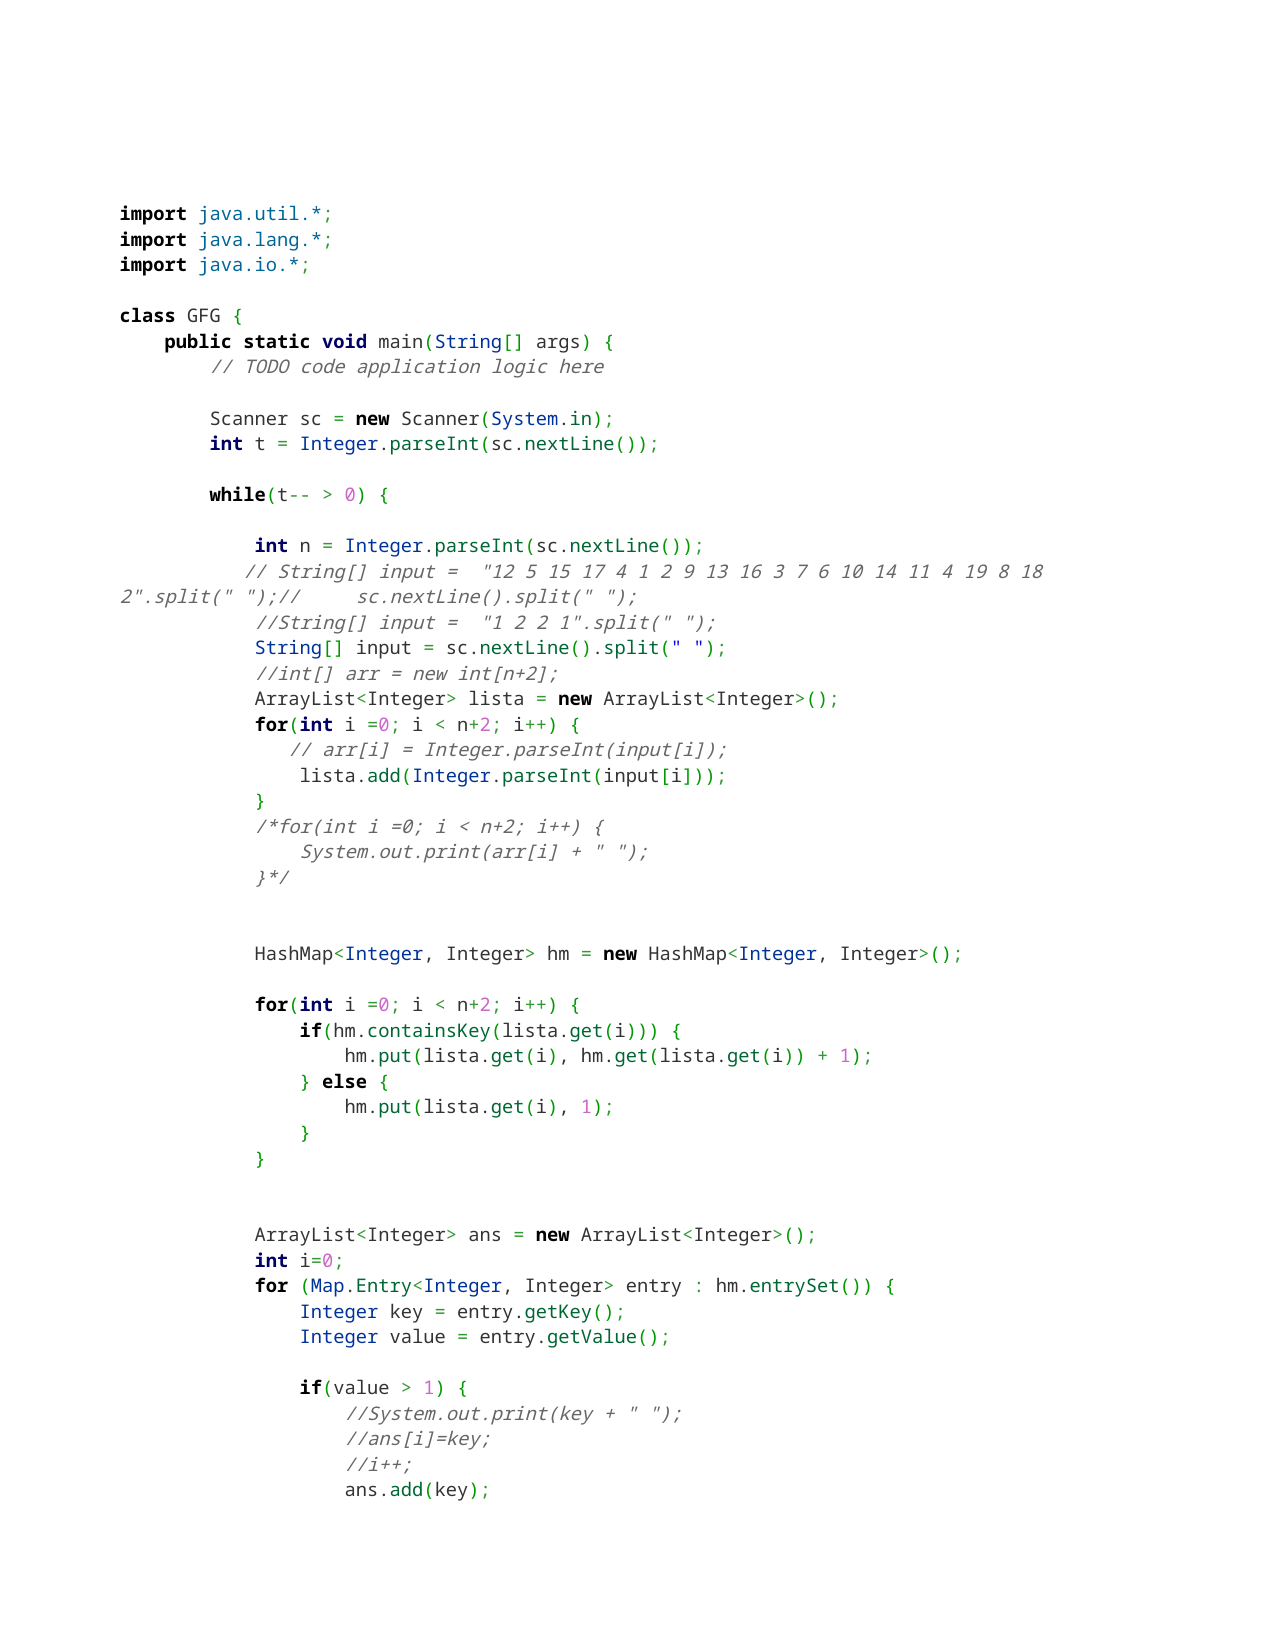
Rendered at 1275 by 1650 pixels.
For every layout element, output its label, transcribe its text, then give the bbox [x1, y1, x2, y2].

text ArrayList<Integer> ans = new ArrayList<Integer>(); [119, 1221, 1098, 1247]
text } else { [119, 1068, 1098, 1094]
text import java.util.*; [119, 201, 1098, 226]
text hm.put(lista.get(i), hm.get(lista.get(i)) + 1); [119, 1043, 1098, 1068]
text Scanner sc = new Scanner(System.in); [119, 405, 1098, 430]
text //String[] input = "1 2 2 1".split(" "); [119, 609, 1098, 634]
text if(hm.containsKey(lista.get(i))) { [119, 1017, 1098, 1043]
text int i=0; [119, 1247, 1098, 1272]
text int n = Integer.parseInt(sc.nextLine()); [119, 532, 1098, 558]
text } [119, 788, 1098, 813]
text for (Map.Entry<Integer, Integer> entry : hm.entrySet()) { [119, 1272, 1098, 1298]
text String[] input = sc.nextLine().split(" "); [119, 634, 1098, 660]
text // arr[i] = Integer.parseInt(input[i]); [119, 737, 1098, 762]
text ans.add(key); [119, 1477, 1098, 1502]
text class GFG { [119, 303, 1098, 328]
text int t = Integer.parseInt(sc.nextLine()); [119, 430, 1098, 456]
text ArrayList<Integer> lista = new ArrayList<Integer>(); [119, 686, 1098, 711]
text for(int i =0; i < n+2; i++) { [119, 711, 1098, 737]
text //System.out.print(key + " "); [119, 1400, 1098, 1426]
text for(int i =0; i < n+2; i++) { [119, 992, 1098, 1017]
text //i++; [119, 1451, 1098, 1477]
text System.out.print(arr[i] + " "); [119, 839, 1098, 864]
text //int[] arr = new int[n+2]; [119, 660, 1098, 686]
text HashMap<Integer, Integer> hm = new HashMap<Integer, Integer>(); [119, 941, 1098, 966]
text //ans[i]=key; [119, 1426, 1098, 1451]
text } [119, 1145, 1098, 1170]
text // String[] input = "12 5 15 17 4 1 2 9 13 16 3 7 6 10 14 11 4 19 8 18 2".split(" ");// sc.nextLine().split(" "); [119, 558, 1098, 609]
text lista.add(Integer.parseInt(input[i])); [119, 762, 1098, 788]
text hm.put(lista.get(i), 1); [119, 1094, 1098, 1119]
text public static void main(String[] args) { [119, 328, 1098, 354]
text } [119, 1119, 1098, 1145]
text Integer key = entry.getKey(); [119, 1298, 1098, 1323]
text Integer value = entry.getValue(); [119, 1323, 1098, 1349]
text }*/ [119, 864, 1098, 890]
text import java.io.*; [119, 252, 1098, 277]
text // TODO code application logic here [119, 354, 1098, 379]
text import java.lang.*; [119, 226, 1098, 252]
text if(value > 1) { [119, 1374, 1098, 1400]
text /*for(int i =0; i < n+2; i++) { [119, 813, 1098, 839]
text while(t-- > 0) { [119, 481, 1098, 507]
